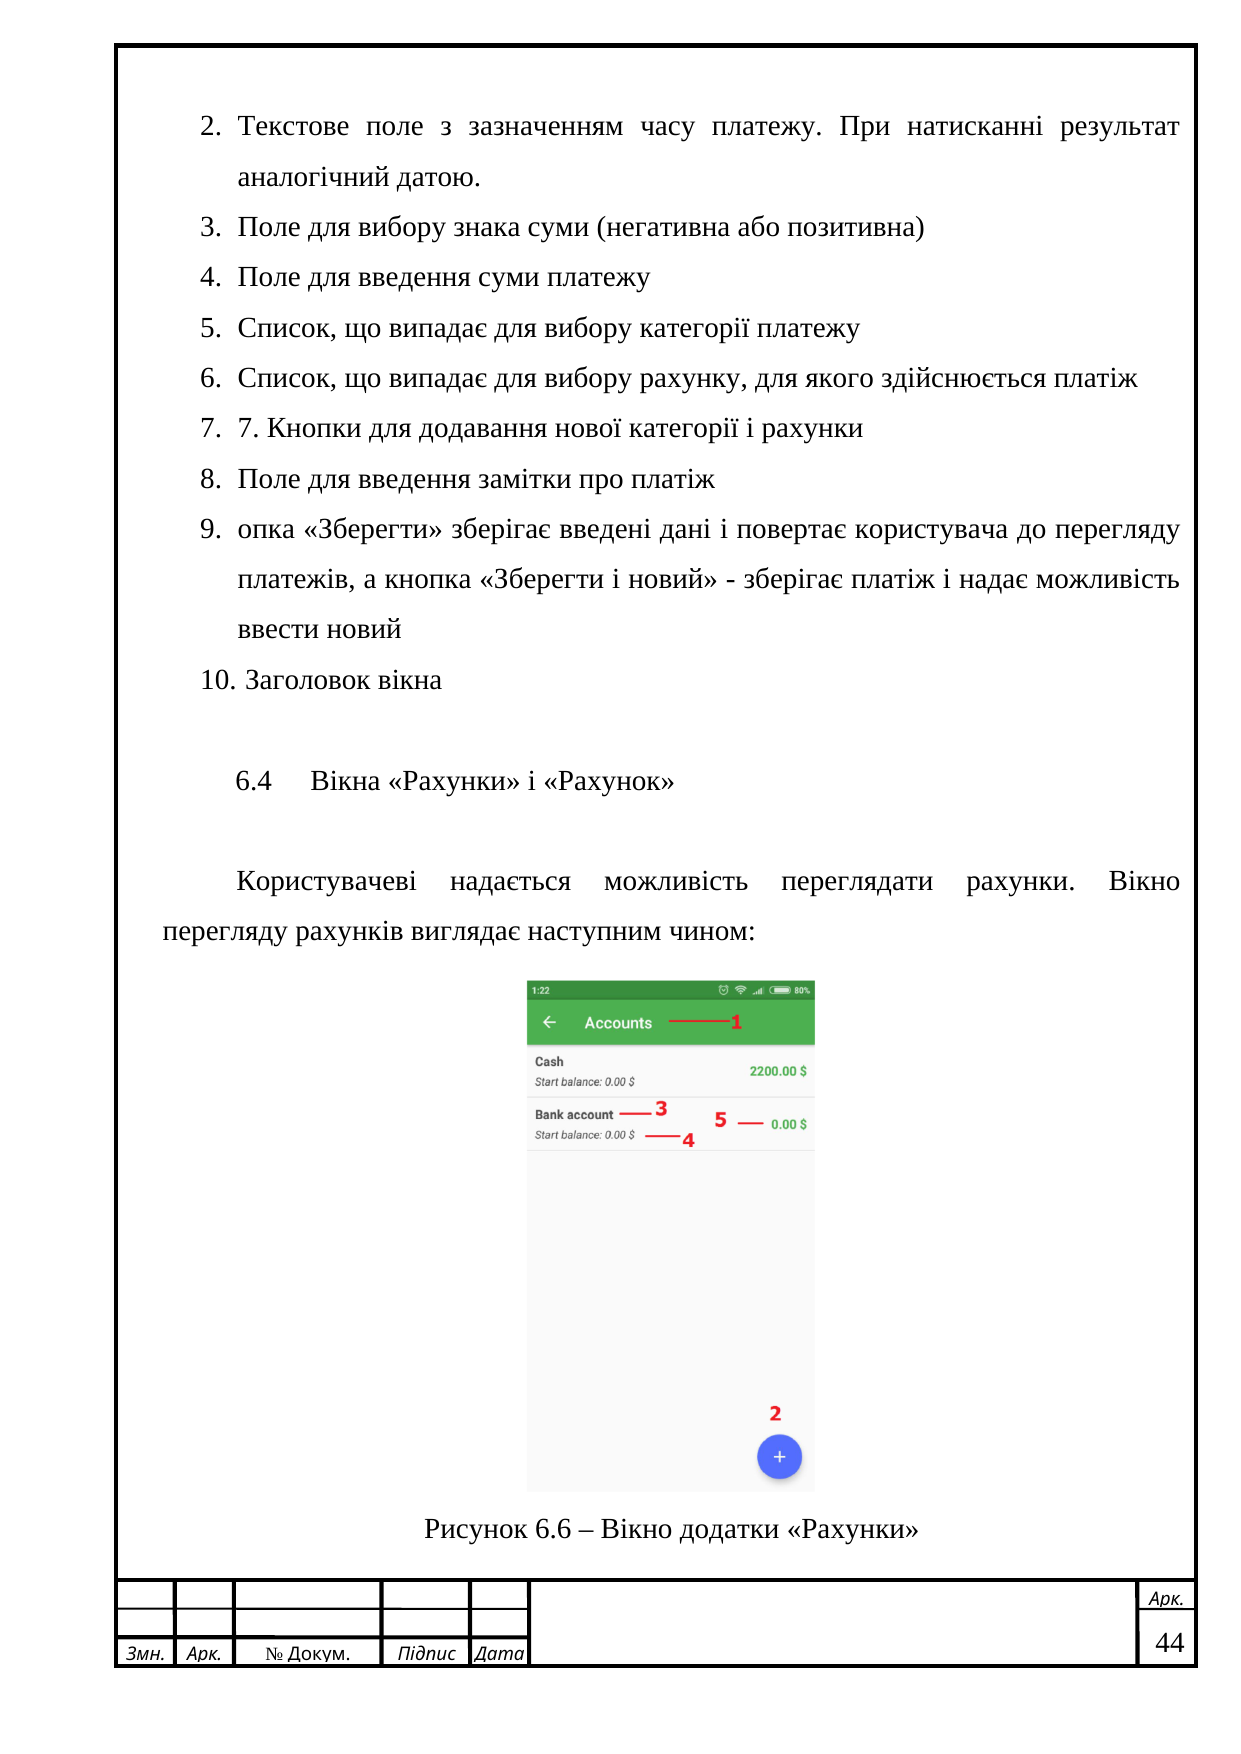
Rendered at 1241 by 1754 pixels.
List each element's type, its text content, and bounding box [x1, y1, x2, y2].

list опка «Зберегти» зберігає введені дані і повертає користувача до перегляду платежів, а кнопка «Зберегти і новий» - зберігає платіж і надає можливість ввести новий [200, 511, 1181, 645]
picture [519, 963, 825, 1494]
list Поле для введення замітки про платіж [200, 461, 1181, 494]
text Рисунок 6.6 – Вікно додатки «Рахунки» [162, 1511, 1181, 1544]
list Список, що випадає для вибору рахунку, для якого здійснюється платіж [200, 360, 1181, 394]
list Текстове поле з зазначенням часу платежу. При натисканні результат аналогічний датою. [200, 108, 1181, 192]
list 7. Кнопки для додавання нової категорії і рахунки [200, 410, 1181, 444]
text Користувачеві надається можливість переглядати рахунки. Вікно перегляду рахунків виглядає наступним чином: [162, 863, 1181, 947]
list Поле для вибору знака суми (негативна або позитивна) [200, 209, 1181, 243]
list Поле для введення суми платежу [200, 259, 1181, 293]
list Заголовок вікна [200, 662, 1181, 696]
subtitle Вікна «Рахунки» і «Рахунок» [235, 763, 1181, 796]
list Список, що випадає для вибору категорії платежу [200, 310, 1181, 343]
